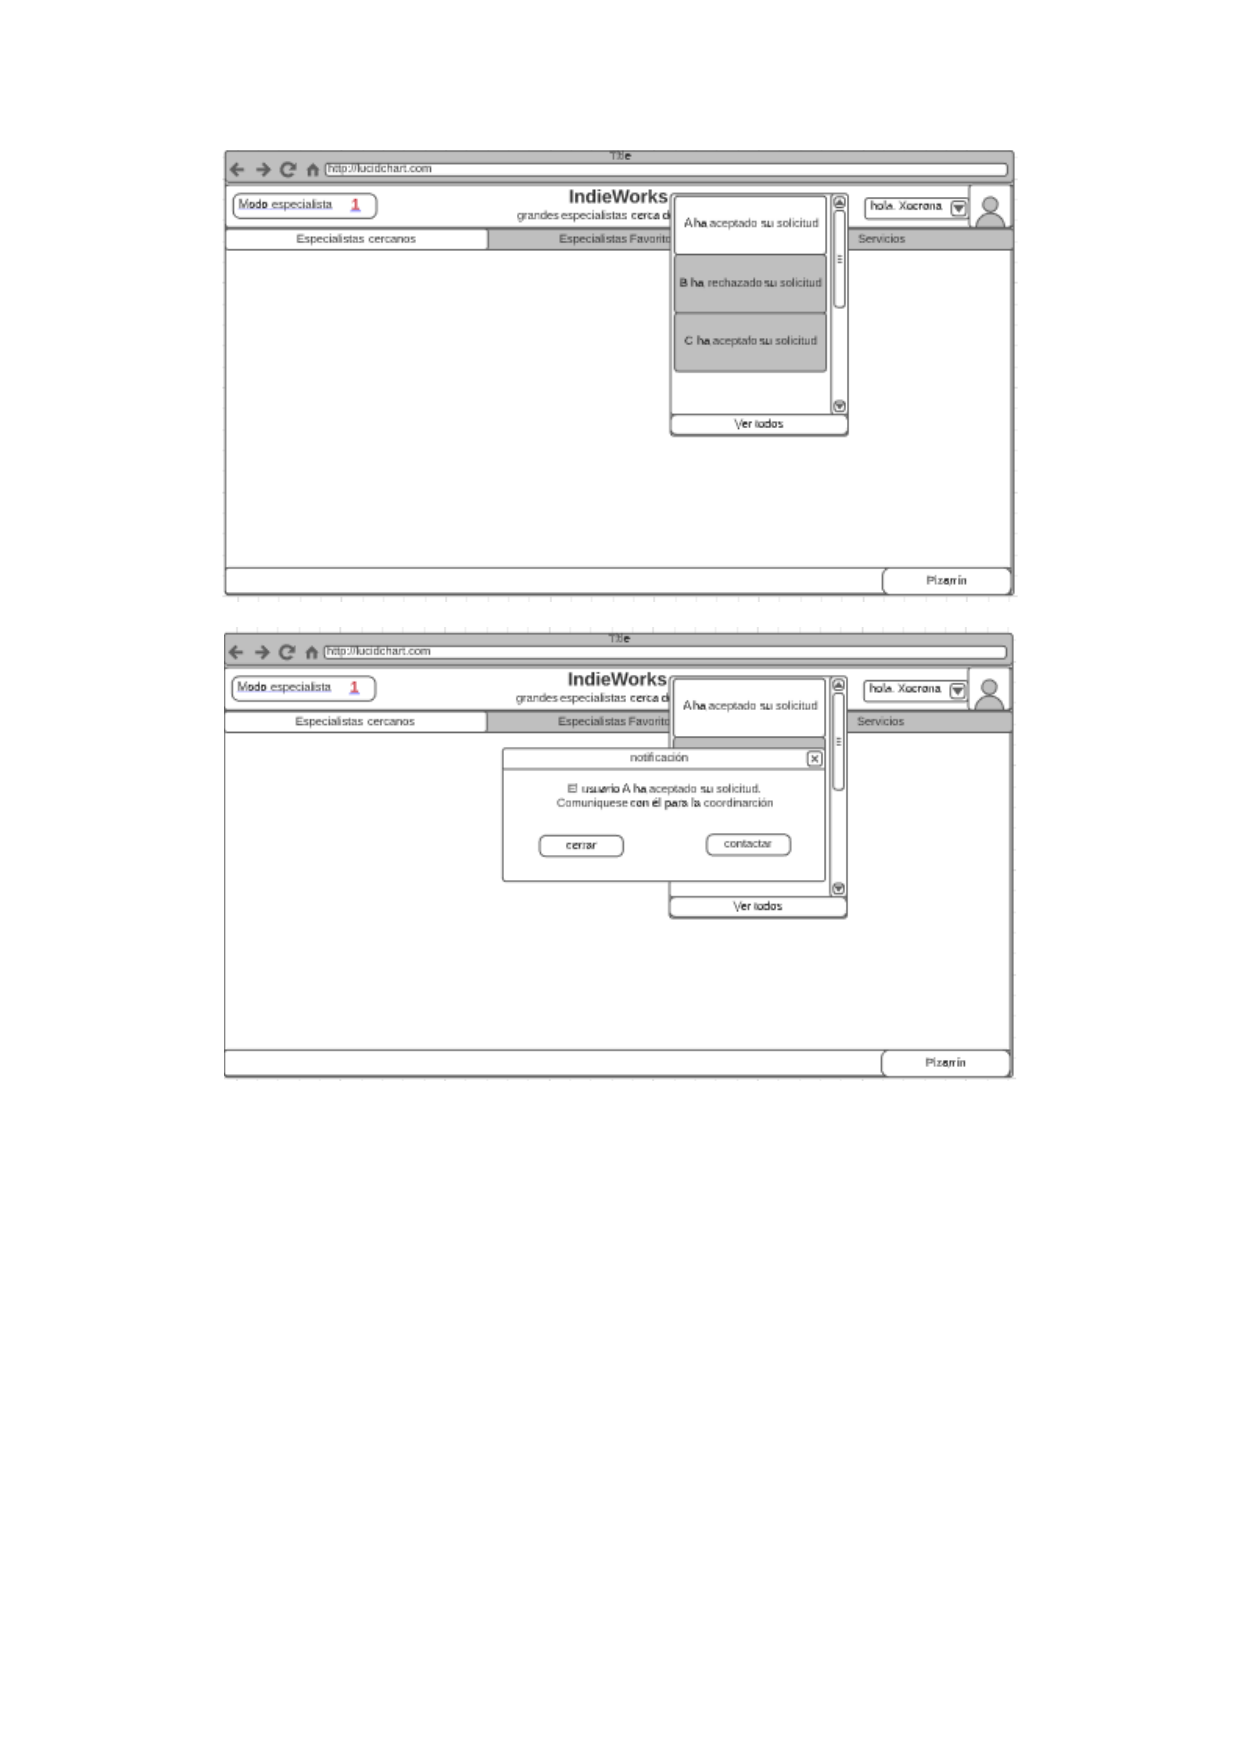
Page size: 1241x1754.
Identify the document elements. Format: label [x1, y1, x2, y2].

picture [224, 627, 1017, 1081]
picture [222, 150, 1018, 602]
